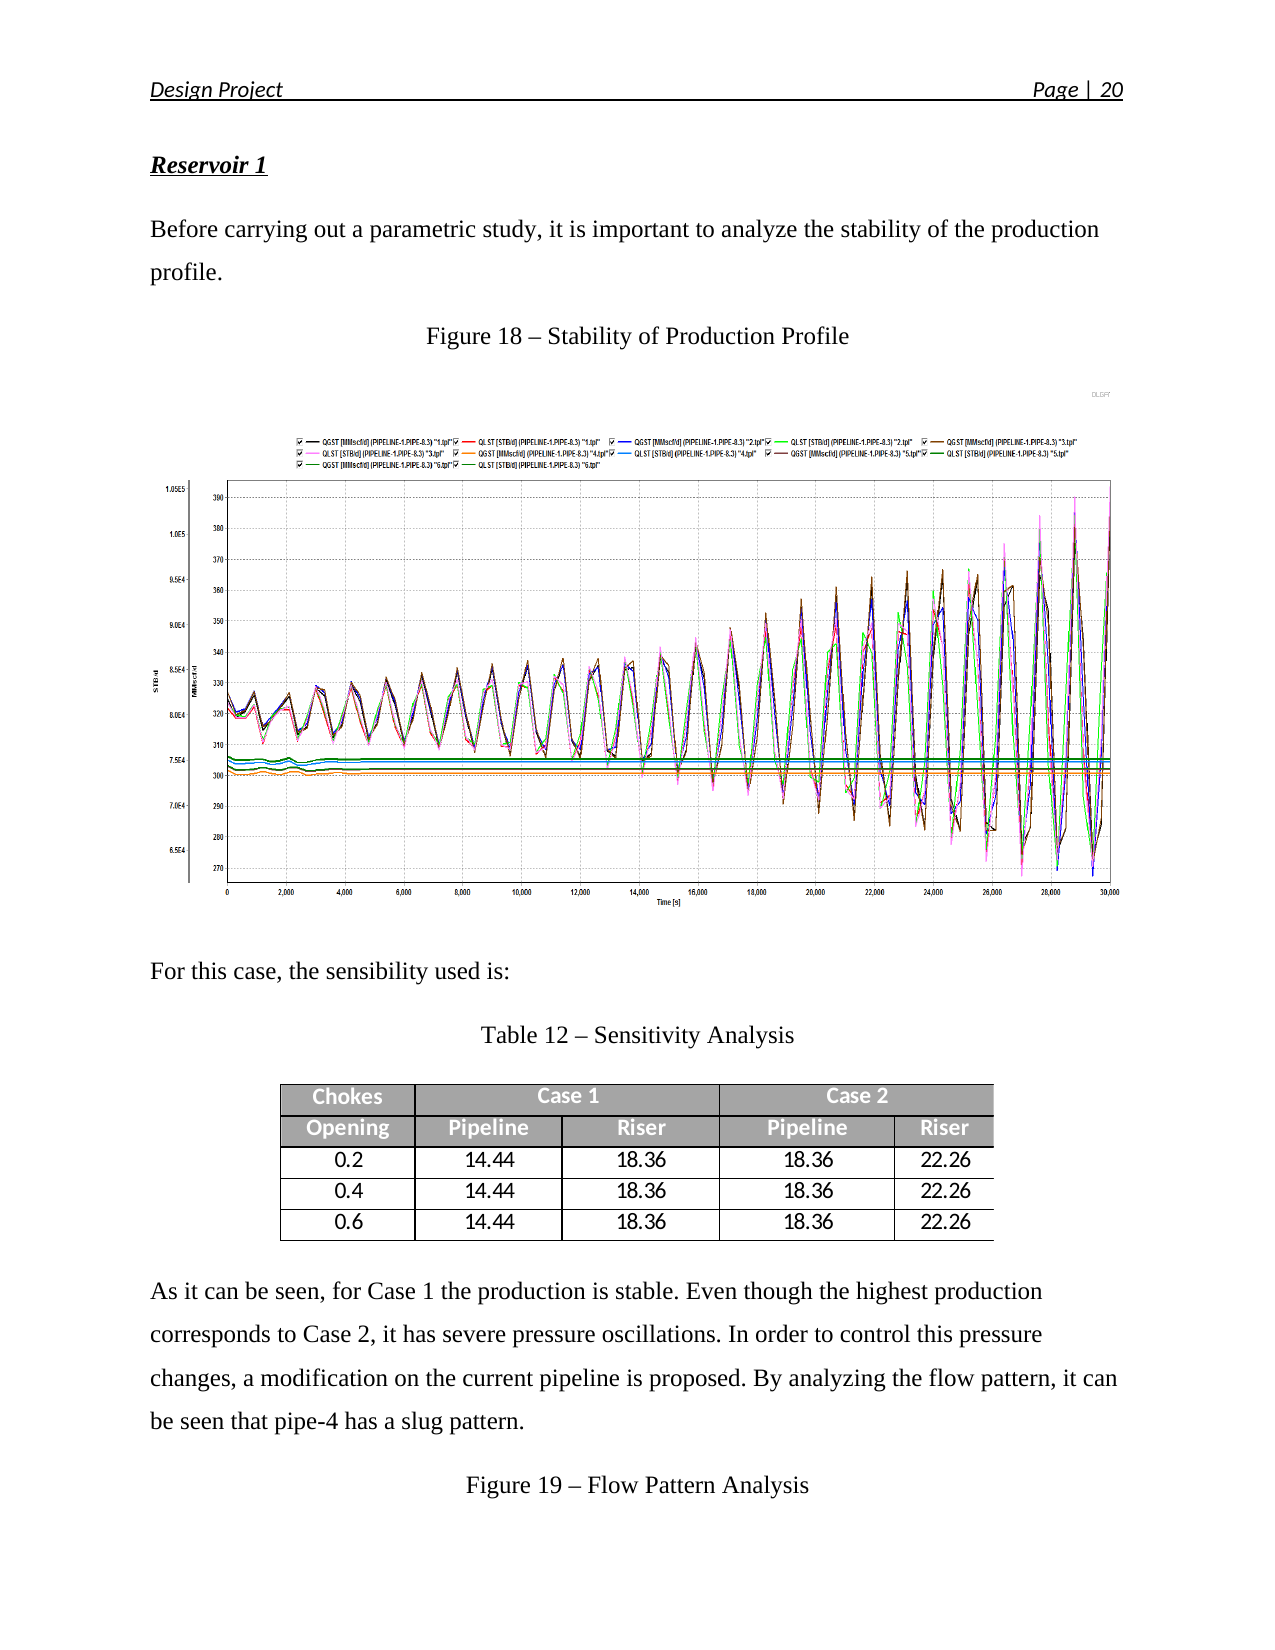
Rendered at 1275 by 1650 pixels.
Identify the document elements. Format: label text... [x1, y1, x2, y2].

text Before carrying out a parametric study, it is important to analyze the stability of the production profile. [150, 214, 1125, 286]
text Figure 19 – Flow Pattern Analysis [150, 1470, 1125, 1498]
text Figure 18 – Stability of Production Profile [150, 321, 1125, 350]
text As it can be seen, for Case 1 the production is stable. Even though the highest production corresponds to Case 2, it has severe pressure oscillations. In order to control this pressure changes, a modification on the current pipeline is proposed. By analyzing the flow pattern, it can be seen that pipe-4 has a slug pattern. [150, 1276, 1125, 1434]
text For this case, the sensibility used is: [150, 956, 1125, 985]
text Reservoir 1 [150, 150, 1125, 179]
text Table 12 – Sensitivity Analysis [150, 1020, 1125, 1049]
